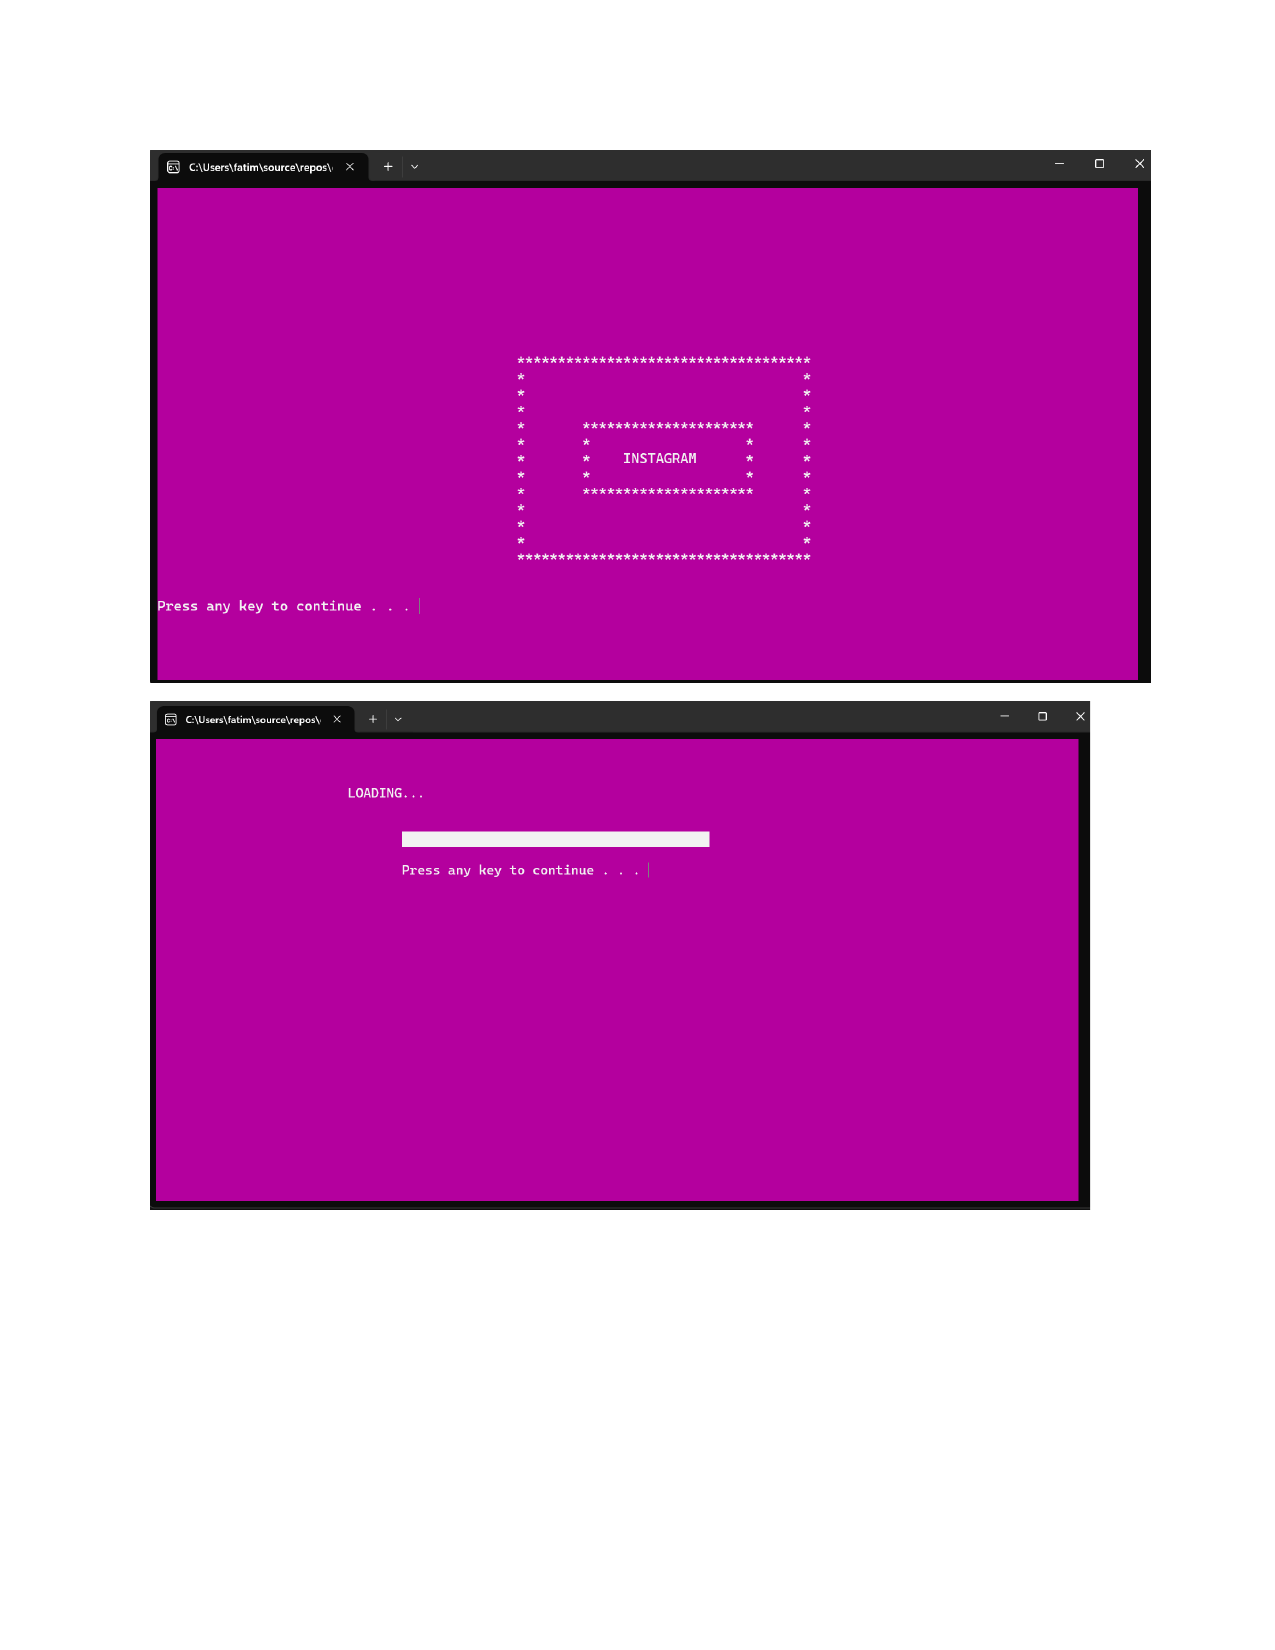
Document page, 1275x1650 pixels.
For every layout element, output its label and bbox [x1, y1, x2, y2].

picture [150, 150, 1151, 683]
picture [150, 701, 1091, 1210]
